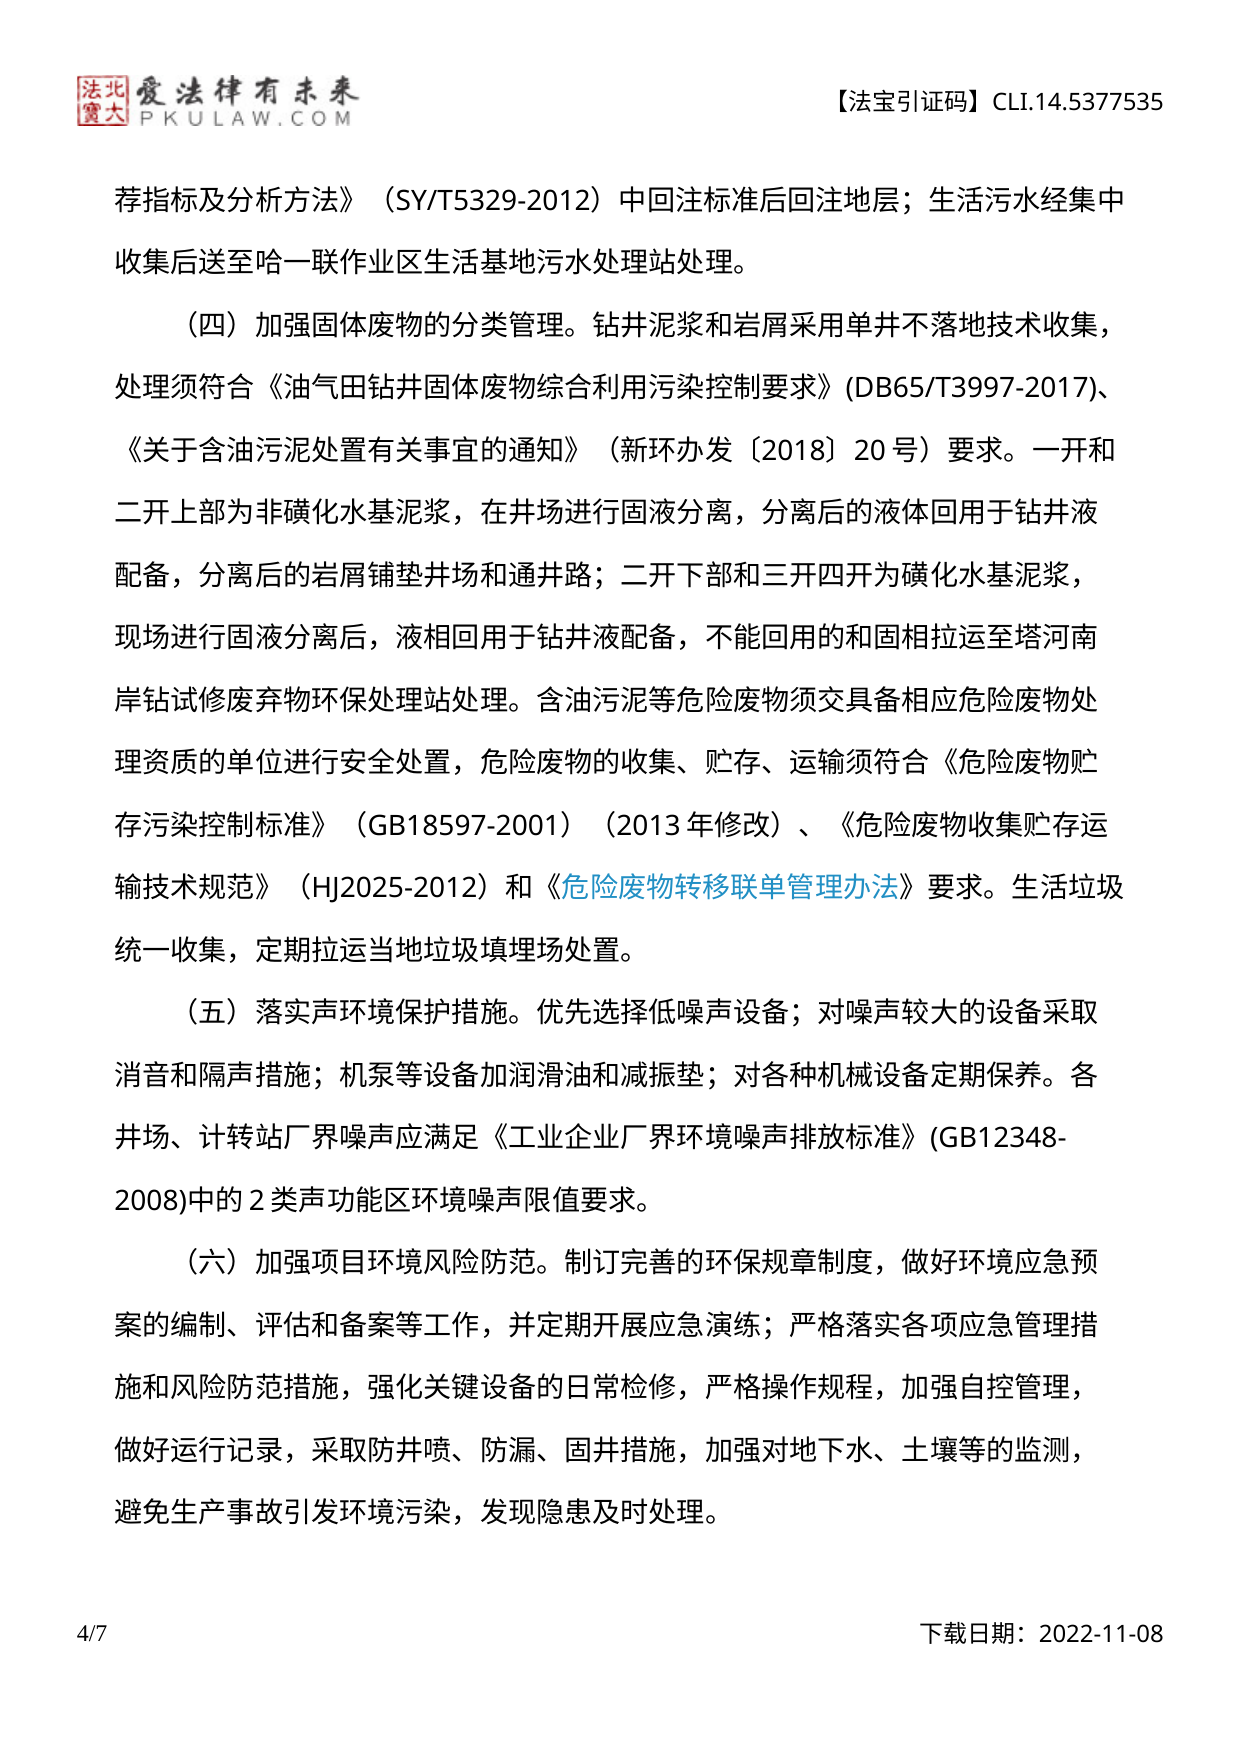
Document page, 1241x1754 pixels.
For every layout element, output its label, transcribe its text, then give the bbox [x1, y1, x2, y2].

text （四）加强固体废物的分类管理。钻井泥浆和岩屑采用单井不落地技术收集，处理须符合《油气田钻井固体废物综合利用污染控制要求》(DB65/T3997-2017)、《关于含油污泥处置有关事宜的通知》（新环办发〔2018〕20号）要求。一开和二开上部为非磺化水基泥浆，在井场进行固液分离，分离后的液体回用于钻井液配备，分离后的岩屑铺垫井场和通井路；二开下部和三开四开为磺化水基泥浆，现场进行固液分离后，液相回用于钻井液配备，不能回用的和固相拉运至塔河南岸钻试修废弃物环保处理站处理。含油污泥等危险废物须交具备相应危险废物处理资质的单位进行安全处置，危险废物的收集、贮存、运输须符合《危险废物贮存污染控制标准》（GB18597-2001）（2013年修改）、《危险废物收集贮存运输技术规范》（HJ2025-2012）和《危险废物转移联单管理办法》要求。生活垃圾统一收集，定期拉运当地垃圾填埋场处置。 [114, 281, 1126, 968]
text （五）落实声环境保护措施。优先选择低噪声设备；对噪声较大的设备采取消音和隔声措施；机泵等设备加润滑油和减振垫；对各种机械设备定期保养。各井场、计转站厂界噪声应满足《工业企业厂界环境噪声排放标准》(GB12348-2008)中的2类声功能区环境噪声限值要求。 [114, 968, 1126, 1218]
picture [76, 75, 361, 126]
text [114, 156, 1126, 281]
text （六）加强项目环境风险防范。制订完善的环保规章制度，做好环境应急预案的编制、评估和备案等工作，并定期开展应急演练；严格落实各项应急管理措施和风险防范措施，强化关键设备的日常检修，严格操作规程，加强自控管理，做好运行记录，采取防井喷、防漏、固井措施，加强对地下水、土壤等的监测，避免生产事故引发环境污染，发现隐患及时处理。 [114, 1218, 1126, 1531]
